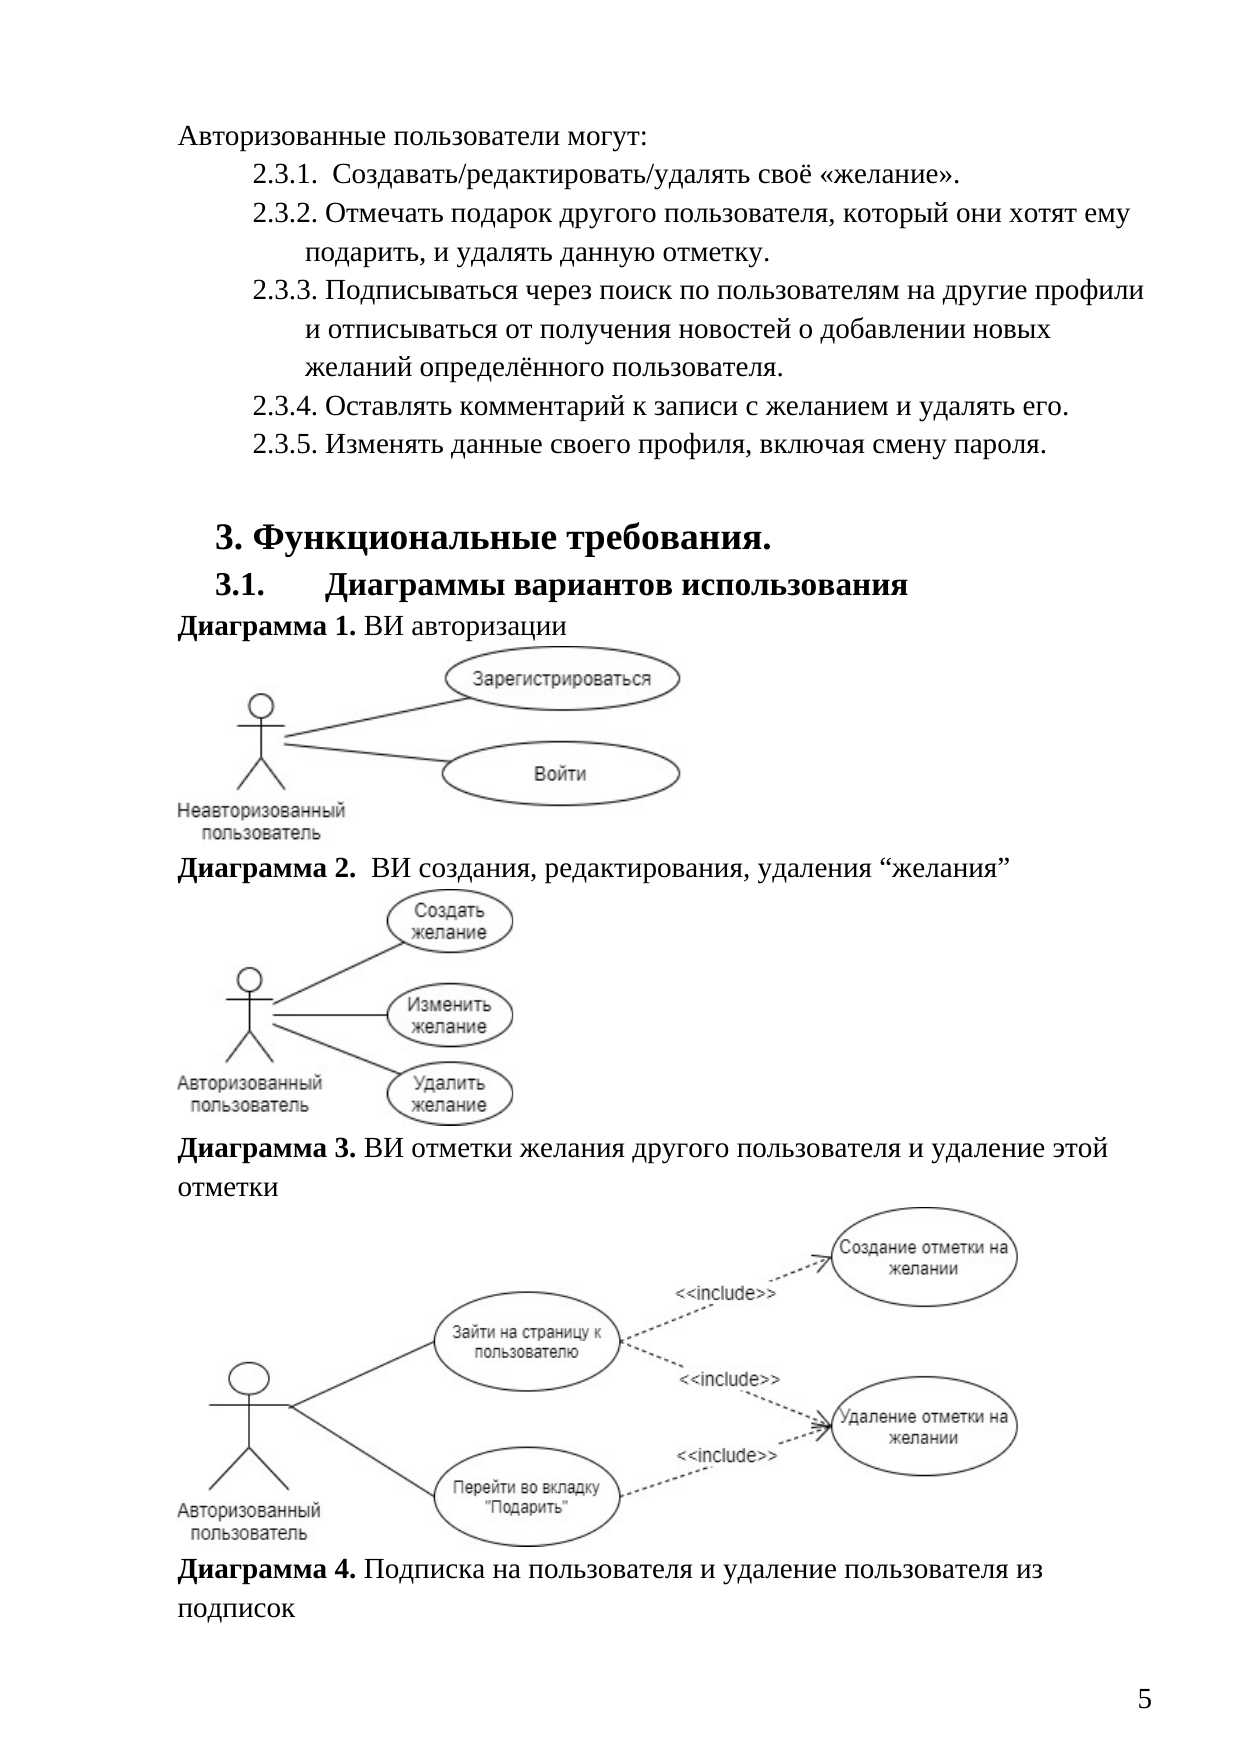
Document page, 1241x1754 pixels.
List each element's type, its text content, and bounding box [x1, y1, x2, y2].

text Диаграмма 3. ВИ отметки желания другого пользователя и удаление этой отметки [177, 1130, 1152, 1202]
text Авторизованные пользователи могут: [177, 118, 1152, 152]
list Изменять данные своего профиля, включая смену пароля. [252, 426, 1152, 460]
list Отмечать подарок другого пользователя, который они хотят ему подарить, и удалять данную отметку. [252, 195, 1152, 267]
text Функциональные требования. [215, 514, 1152, 558]
list Подписываться через поиск по пользователям на другие профили и отписываться от получения новостей о добавлении новых желаний определённого пользователя. [252, 272, 1152, 383]
list Оставлять комментарий к записи с желанием и удалять его. [252, 388, 1152, 421]
text Диаграмма 2. ВИ создания, редактирования, удаления “желания” [177, 851, 1152, 884]
text Диаграммы вариантов использования [215, 564, 1152, 602]
text Диаграмма 4. Подписка на пользователя и удаление пользователя из подписок [177, 1551, 1152, 1623]
picture [177, 889, 514, 1126]
text Диаграмма 1. ВИ авторизации [177, 608, 1152, 642]
picture [177, 1207, 1018, 1547]
picture [177, 646, 682, 846]
list Создавать/редактировать/удалять своё «желание». [252, 157, 1152, 190]
